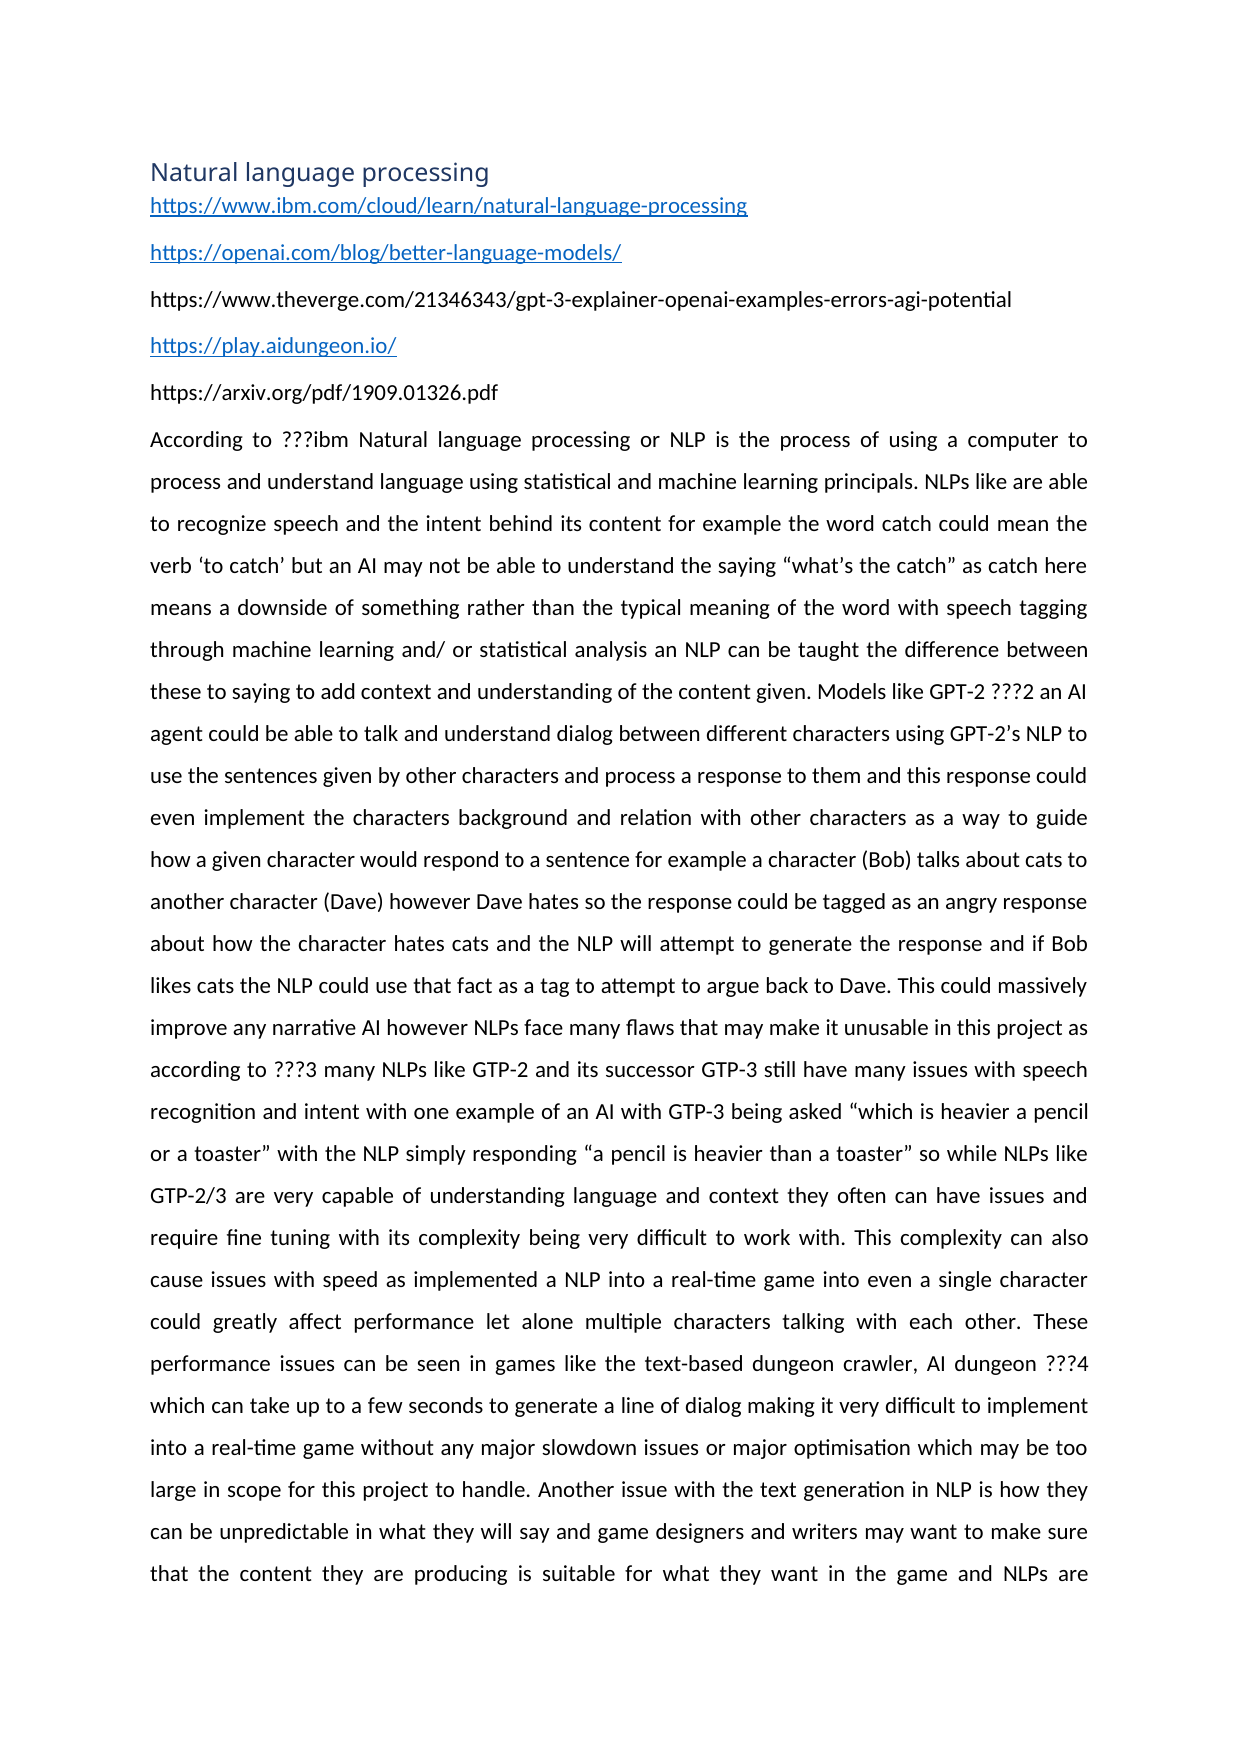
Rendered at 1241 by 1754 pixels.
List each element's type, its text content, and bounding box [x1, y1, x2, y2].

text https://www.theverge.com/21346343/gpt-3-explainer-openai-examples-errors-agi-potential [150, 285, 1090, 313]
text https://arxiv.org/pdf/1909.01326.pdf [150, 378, 1090, 406]
text https://openai.com/blog/better-language-models/ [150, 238, 1090, 266]
text https://play.aidungeon.io/ [150, 332, 1090, 359]
subtitle Natural language processing [150, 154, 1090, 188]
text https://www.ibm.com/cloud/learn/natural-language-processing [150, 191, 1090, 219]
